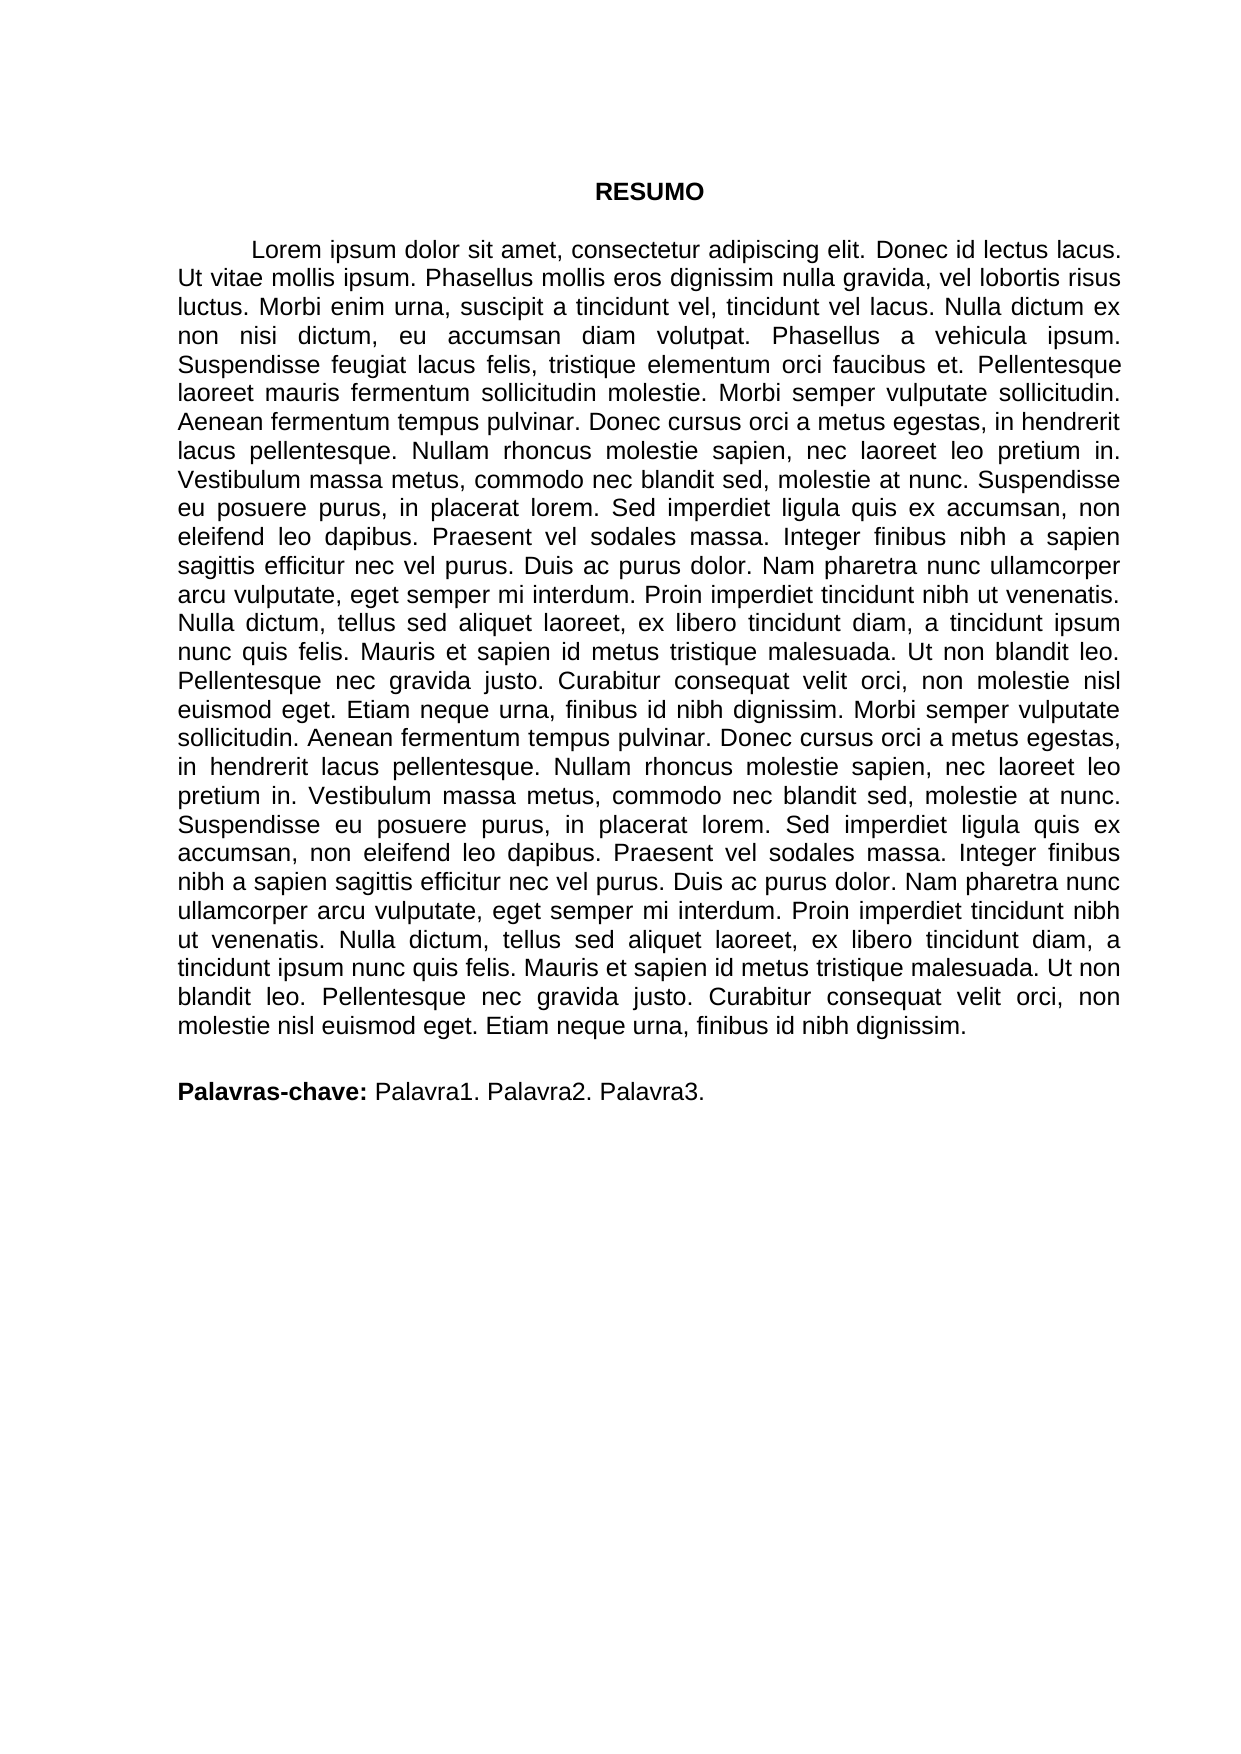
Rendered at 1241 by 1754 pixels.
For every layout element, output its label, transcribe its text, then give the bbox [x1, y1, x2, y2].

text RESUMO [177, 177, 1122, 206]
text Lorem ipsum dolor sit amet, consectetur adipiscing elit. Donec id lectus lacus. Ut vitae mollis ipsum. Phasellus mollis eros dignissim nulla gravida, vel lobortis risus luctus. Morbi enim urna, suscipit a tincidunt vel, tincidunt vel lacus. Nulla dictum ex non nisi dictum, eu accumsan diam volutpat. Phasellus a vehicula ipsum. Suspendisse feugiat lacus felis, tristique elementum orci faucibus et. Pellentesque laoreet mauris fermentum sollicitudin molestie. Morbi semper vulputate sollicitudin. Aenean fermentum tempus pulvinar. Donec cursus orci a metus egestas, in hendrerit lacus pellentesque. Nullam rhoncus molestie sapien, nec laoreet leo pretium in. Vestibulum massa metus, commodo nec blandit sed, molestie at nunc. Suspendisse eu posuere purus, in placerat lorem. Sed imperdiet ligula quis ex accumsan, non eleifend leo dapibus. Praesent vel sodales massa. Integer finibus nibh a sapien sagittis efficitur nec vel purus. Duis ac purus dolor. Nam pharetra nunc ullamcorper arcu vulputate, eget semper mi interdum. Proin imperdiet tincidunt nibh ut venenatis. Nulla dictum, tellus sed aliquet laoreet, ex libero tincidunt diam, a tincidunt ipsum nunc quis felis. Mauris et sapien id metus tristique malesuada. Ut non blandit leo. Pellentesque nec gravida justo. Curabitur consequat velit orci, non molestie nisl euismod eget. Etiam neque urna, finibus id nibh dignissim. Morbi semper vulputate sollicitudin. Aenean fermentum tempus pulvinar. Donec cursus orci a metus egestas, in hendrerit lacus pellentesque. Nullam rhoncus molestie sapien, nec laoreet leo pretium in. Vestibulum massa metus, commodo nec blandit sed, molestie at nunc. Suspendisse eu posuere purus, in placerat lorem. Sed imperdiet ligula quis ex accumsan, non eleifend leo dapibus. Praesent vel sodales massa. Integer finibus nibh a sapien sagittis efficitur nec vel purus. Duis ac purus dolor. Nam pharetra nunc ullamcorper arcu vulputate, eget semper mi interdum. Proin imperdiet tincidunt nibh ut venenatis. Nulla dictum, tellus sed aliquet laoreet, ex libero tincidunt diam, a tincidunt ipsum nunc quis felis. Mauris et sapien id metus tristique malesuada. Ut non blandit leo. Pellentesque nec gravida justo. Curabitur consequat velit orci, non molestie nisl euismod eget. Etiam neque urna, finibus id nibh dignissim. [177, 235, 1122, 1040]
text Palavras-chave: Palavra1. Palavra2. Palavra3. [177, 1077, 1122, 1106]
